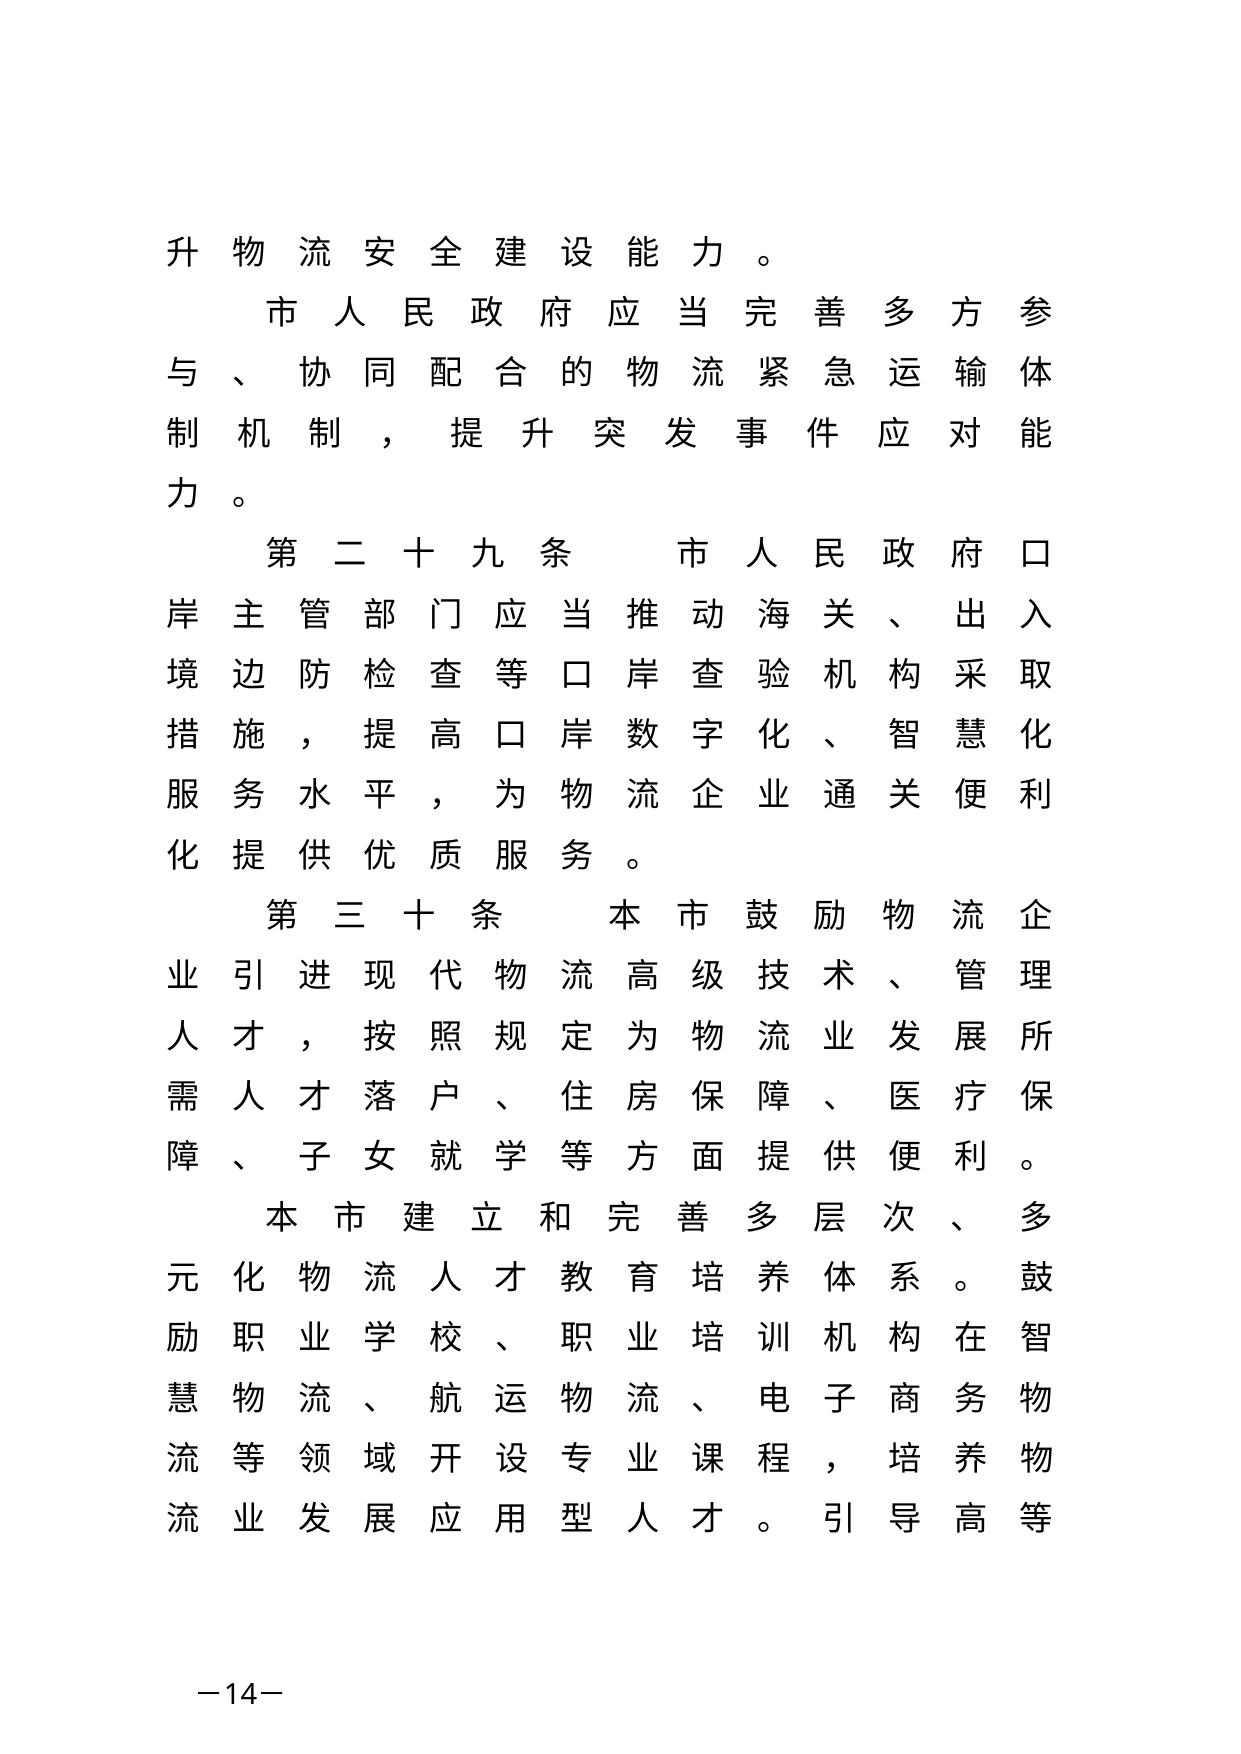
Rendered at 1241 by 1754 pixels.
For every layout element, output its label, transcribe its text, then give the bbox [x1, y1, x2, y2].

text 市人民政府应当完善多方参与、协同配合的物流紧急运输体制机制，提升突发事件应对能力。 [167, 280, 1085, 521]
text 第三十条 本市鼓励物流企业引进现代物流高级技术、管理人才，按照规定为物流业发展所需人才落户、住房保障、医疗保障、子女就学等方面提供便利。 [167, 883, 1085, 1184]
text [167, 219, 1085, 280]
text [167, 1184, 1085, 1546]
text 第二十九条 市人民政府口岸主管部门应当推动海关、出入境边防检查等口岸查验机构采取措施，提高口岸数字化、智慧化服务水平，为物流企业通关便利化提供优质服务。 [167, 521, 1085, 883]
